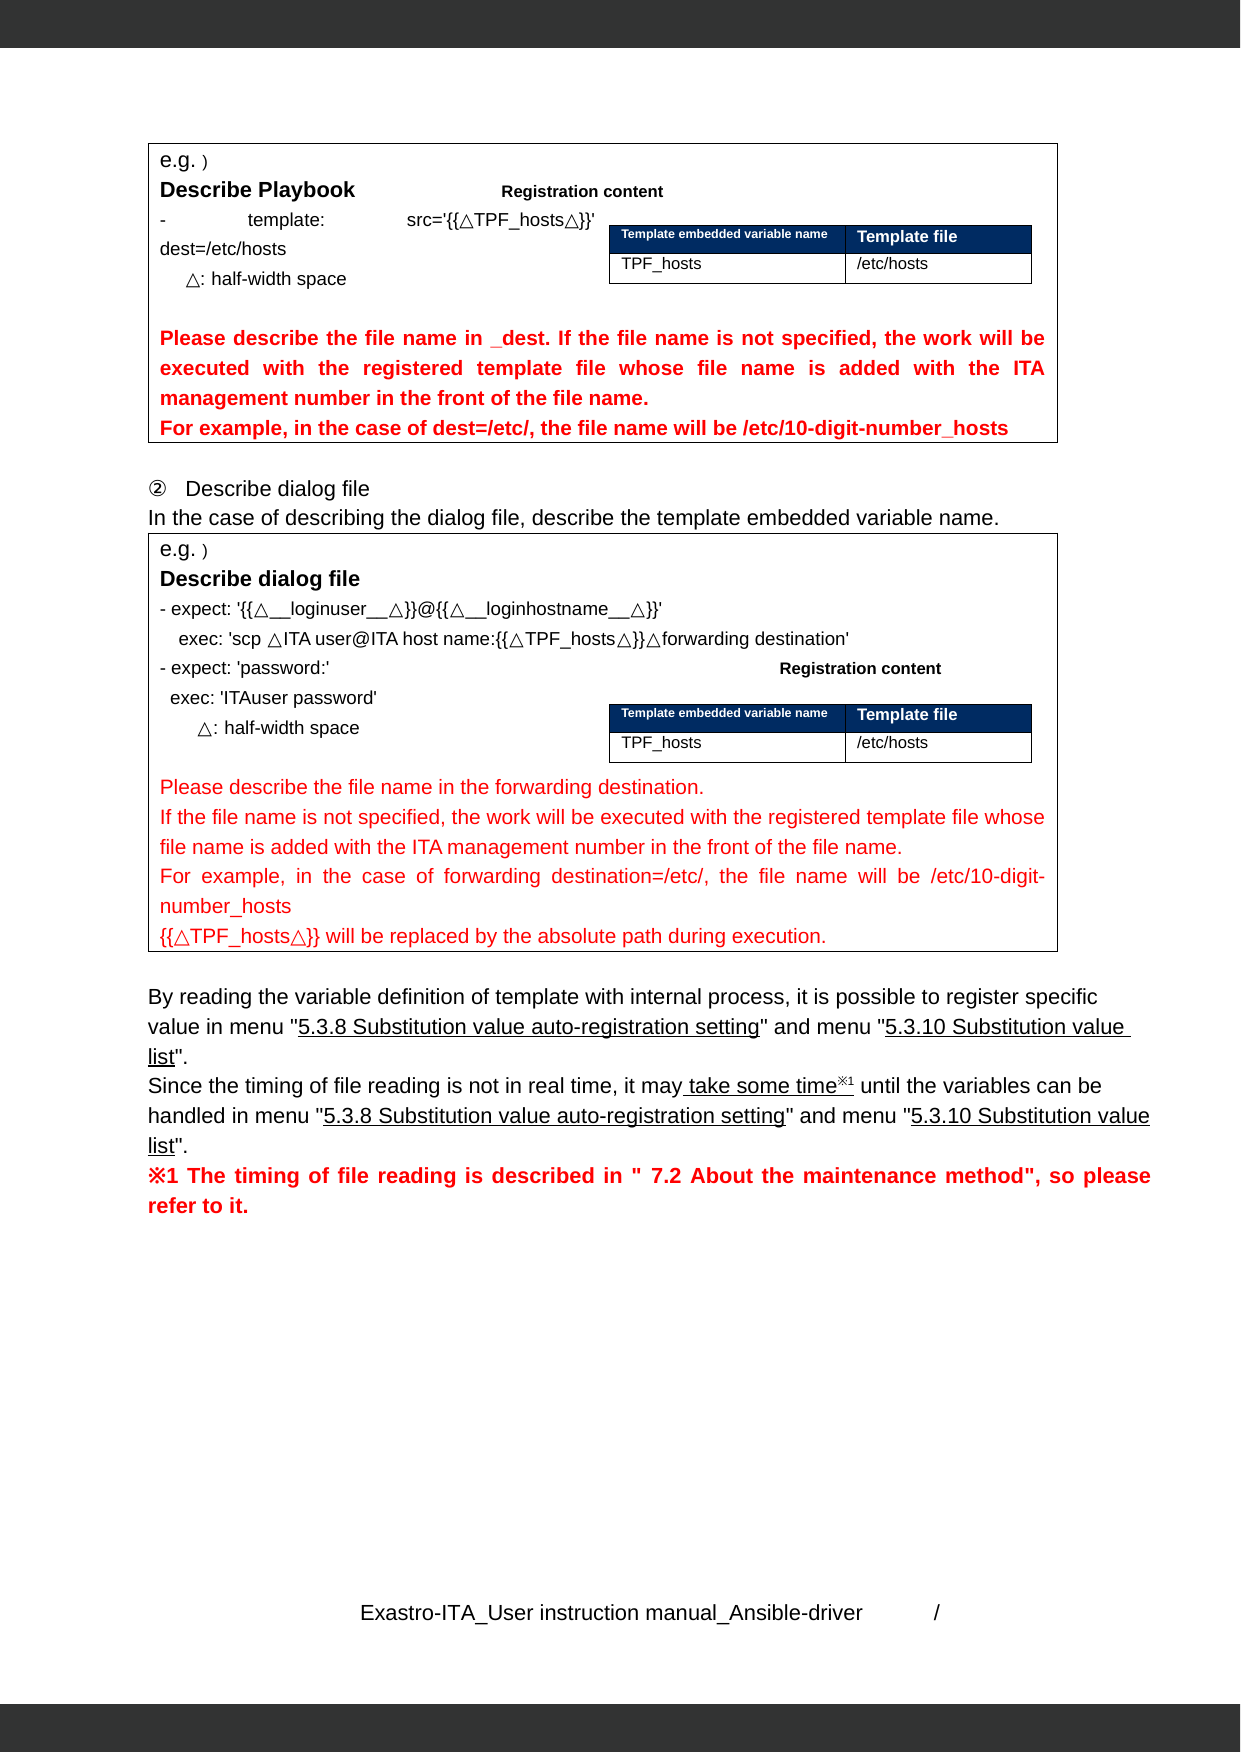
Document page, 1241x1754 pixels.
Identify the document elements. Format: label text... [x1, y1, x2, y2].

table_header e.g. ) Describe dialog file - expect: '{{△__loginuser__△}}@{{△__loginhostname__△}}' exec: 'scp △ITA user@ITA host name:{{△TPF_hosts△}}△forwarding destination' - expect: 'password:' Registration content exec: 'ITAuser password' △: half-width space Please describe the file name in the forwarding destination. If the file name is not specified, the work will be executed with the registered template file whose file name is added with the ITA management number in the front of the file name. For example, in the case of forwarding destination=/etc/, the file name will be /etc/10-digit-number_hosts {{△TPF_hosts△}} will be replaced by the absolute path during execution. [149, 534, 1057, 951]
table_header e.g. ) Describe Playbook Registration content - template: src='{{△TPF_hosts△}}' dest=/etc/hosts △: half-width space Please describe the file name in _dest. If the file name is not specified, the work will be executed with the registered template file whose file name is added with the ITA management number in the front of the file name. For example, in the case of dest=/etc/, the file name will be /etc/10-digit-number_hosts [149, 144, 1057, 442]
picture [0, 0, 1241, 48]
text ※1 The timing of file reading is described in " 7.2 About the maintenance method", so please refer to it. [148, 1160, 1152, 1220]
list Describe dialog file [148, 473, 1152, 503]
text In the case of describing the dialog file, describe the template embedded variable name. [148, 503, 1152, 533]
picture [0, 1704, 1241, 1752]
text By reading the variable definition of template with internal process, it is possible to register specific value in menu "5.3.8 Substitution value auto-registration setting" and menu "5.3.10 Substitution value list". [148, 982, 1152, 1071]
text Since the timing of file reading is not in real time, it may take some time※1 until the variables can be handled in menu "5.3.8 Substitution value auto-registration setting" and menu "5.3.10 Substitution value list". [148, 1071, 1152, 1160]
